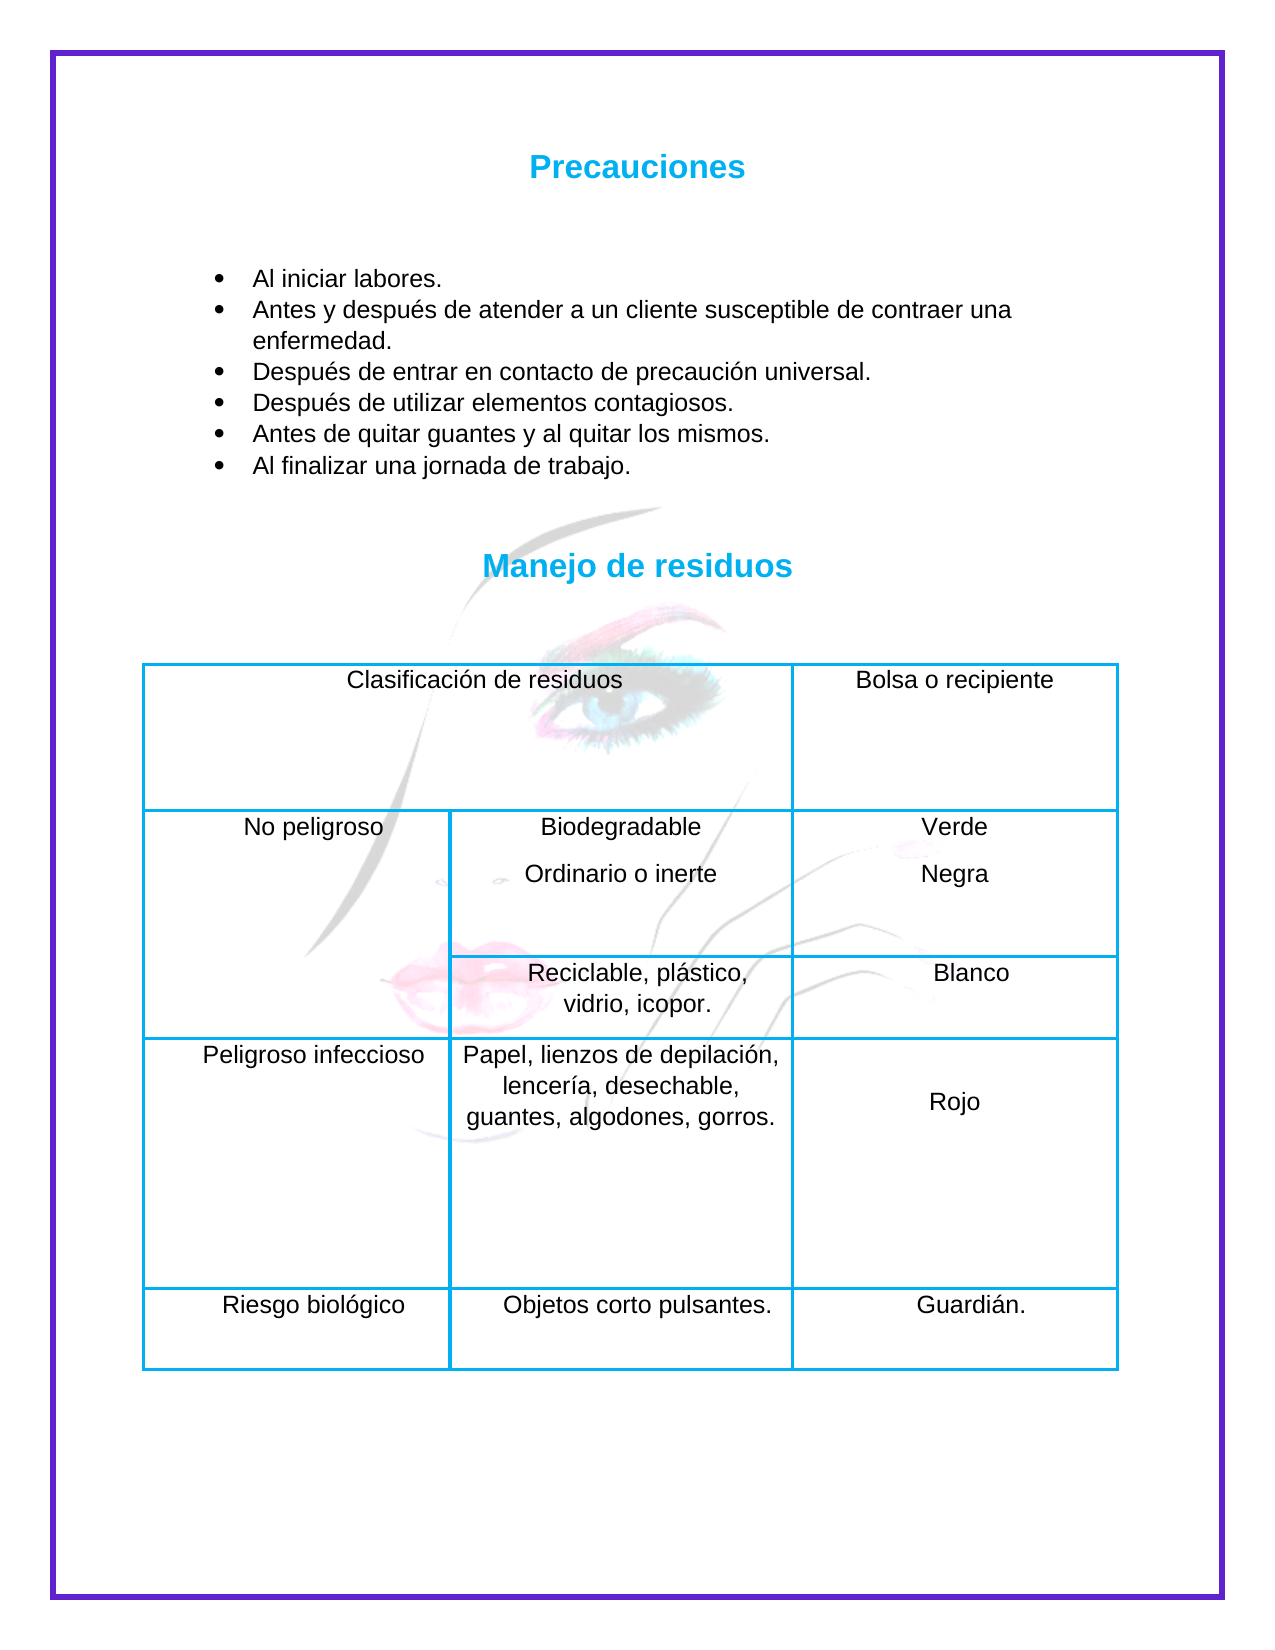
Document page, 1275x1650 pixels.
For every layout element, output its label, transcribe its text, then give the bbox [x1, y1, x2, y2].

list Después de entrar en contacto de precaución universal. [215, 357, 1098, 386]
table_cell Guardián. [794, 1290, 1116, 1368]
table_cell Papel, lienzos de depilación, lencería, desechable, guantes, algodones, gorros. [452, 1040, 791, 1287]
table_cell Riesgo biológico [145, 1290, 448, 1368]
table_cell Biodegradable Ordinario o inerte [452, 812, 791, 955]
table_header Clasificación de residuos [145, 666, 791, 809]
list Al finalizar una jornada de trabajo. [215, 451, 1098, 479]
text Precauciones [177, 148, 1098, 186]
table_cell Peligroso infeccioso [145, 1040, 448, 1287]
text Manejo de residuos [177, 546, 1098, 584]
list Antes de quitar guantes y al quitar los mismos. [215, 419, 1098, 448]
table_cell Objetos corto pulsantes. [452, 1290, 791, 1368]
list Después de utilizar elementos contagiosos. [215, 388, 1098, 417]
table_cell Reciclable, plástico, vidrio, icopor. [452, 958, 791, 1037]
list Antes y después de atender a un cliente susceptible de contraer una enfermedad. [215, 295, 1098, 355]
table_cell Verde Negra [794, 812, 1116, 955]
table_cell Blanco [794, 958, 1116, 1037]
table_header Bolsa o recipiente [794, 666, 1116, 809]
table_cell No peligroso [145, 812, 448, 1037]
table_cell Rojo [794, 1040, 1116, 1287]
list Al iniciar labores. [215, 264, 1098, 293]
